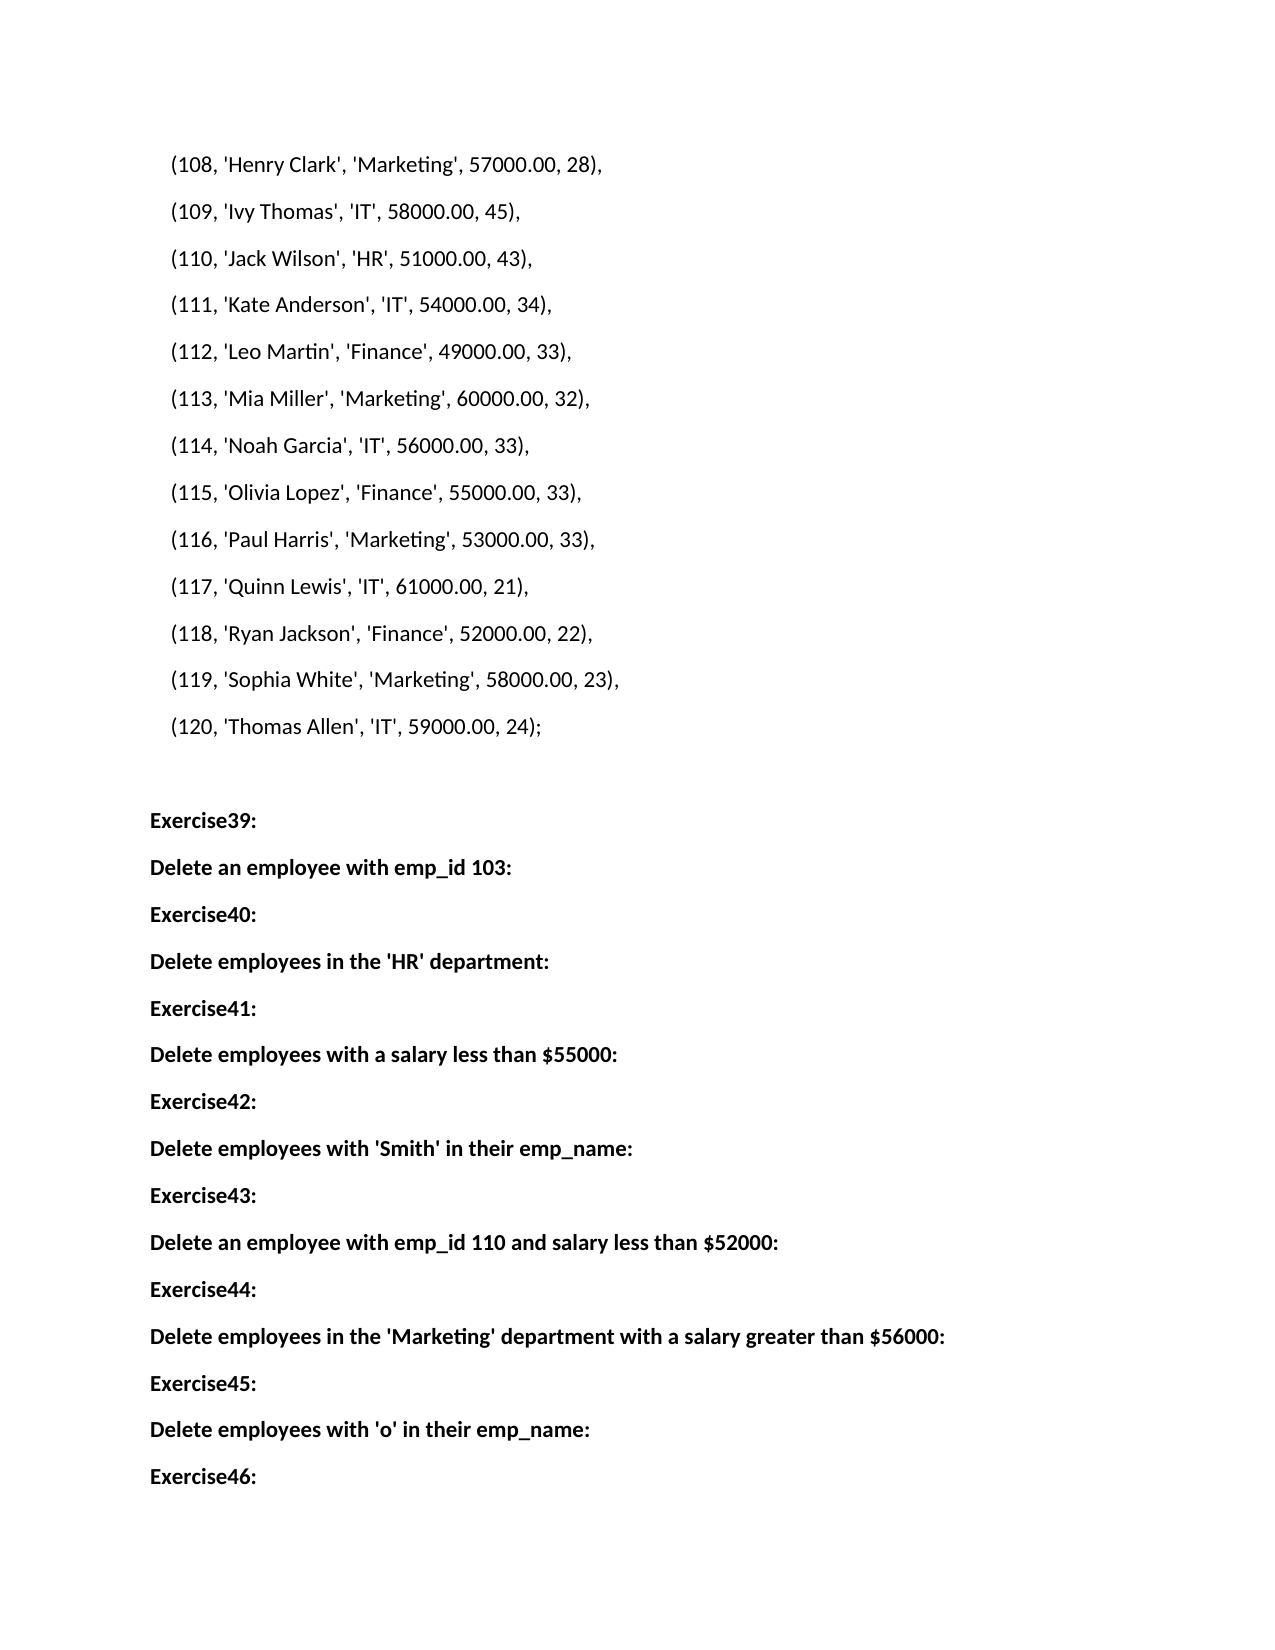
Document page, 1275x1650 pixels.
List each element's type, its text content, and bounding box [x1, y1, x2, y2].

text Exercise43: [150, 1181, 1125, 1209]
text (113, 'Mia Miller', 'Marketing', 60000.00, 32), [150, 384, 1125, 412]
text Delete employees with 'Smith' in their emp_name: [150, 1134, 1125, 1162]
text Exercise41: [150, 994, 1125, 1022]
text (114, 'Noah Garcia', 'IT', 56000.00, 33), [150, 431, 1125, 459]
text Delete an employee with emp_id 103: [150, 853, 1125, 881]
text (108, 'Henry Clark', 'Marketing', 57000.00, 28), [150, 150, 1125, 178]
text Exercise42: [150, 1087, 1125, 1116]
text Delete an employee with emp_id 110 and salary less than $52000: [150, 1228, 1125, 1256]
text (117, 'Quinn Lewis', 'IT', 61000.00, 21), [150, 572, 1125, 600]
text Exercise44: [150, 1275, 1125, 1303]
text Delete employees with 'o' in their emp_name: [150, 1416, 1125, 1444]
text (119, 'Sophia White', 'Marketing', 58000.00, 23), [150, 666, 1125, 694]
text (111, 'Kate Anderson', 'IT', 54000.00, 34), [150, 291, 1125, 319]
text (118, 'Ryan Jackson', 'Finance', 52000.00, 22), [150, 619, 1125, 647]
text Delete employees in the 'Marketing' department with a salary greater than $56000: [150, 1322, 1125, 1350]
text Delete employees in the 'HR' department: [150, 947, 1125, 975]
text Exercise45: [150, 1369, 1125, 1397]
text (120, 'Thomas Allen', 'IT', 59000.00, 24); [150, 712, 1125, 741]
text (109, 'Ivy Thomas', 'IT', 58000.00, 45), [150, 197, 1125, 225]
text (116, 'Paul Harris', 'Marketing', 53000.00, 33), [150, 525, 1125, 553]
text (110, 'Jack Wilson', 'HR', 51000.00, 43), [150, 244, 1125, 272]
text (112, 'Leo Martin', 'Finance', 49000.00, 33), [150, 337, 1125, 366]
text Exercise40: [150, 900, 1125, 928]
text Exercise46: [150, 1462, 1125, 1491]
text Exercise39: [150, 806, 1125, 834]
text (115, 'Olivia Lopez', 'Finance', 55000.00, 33), [150, 478, 1125, 506]
text Delete employees with a salary less than $55000: [150, 1041, 1125, 1069]
